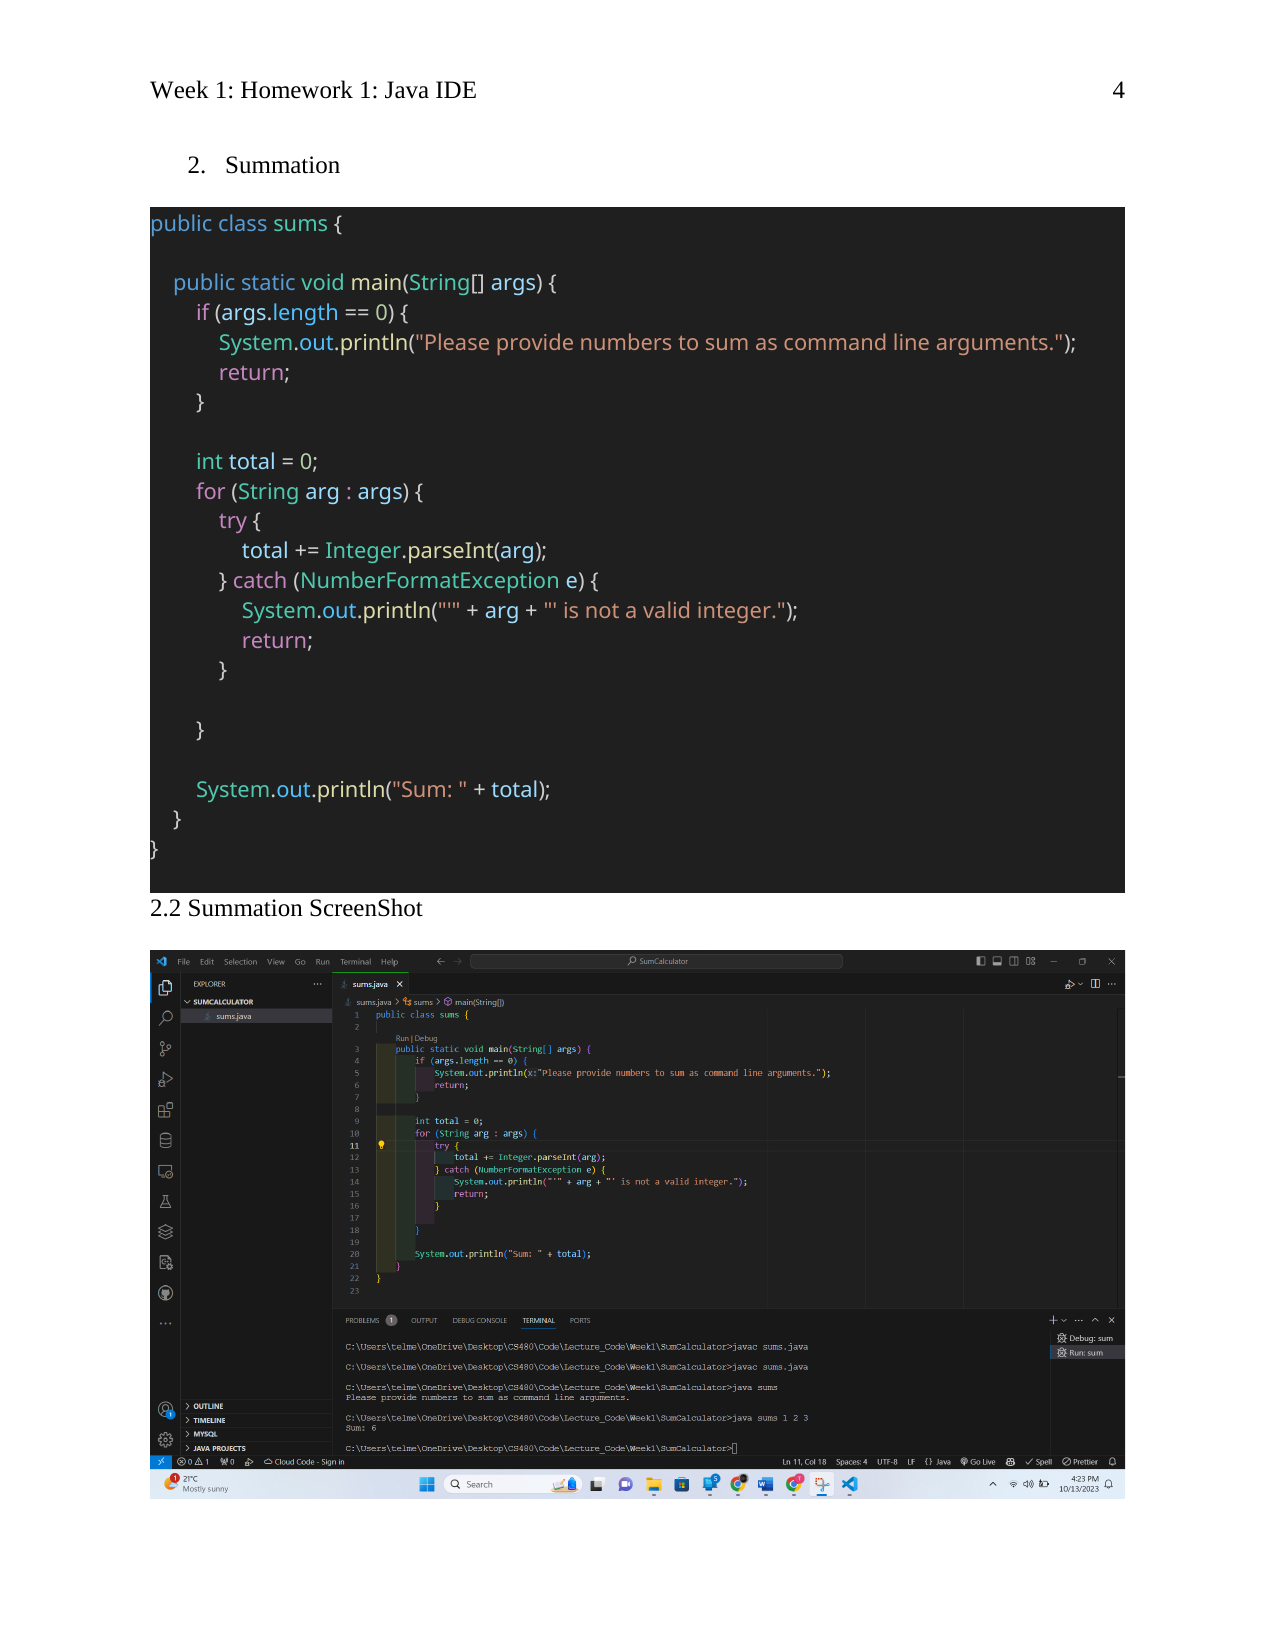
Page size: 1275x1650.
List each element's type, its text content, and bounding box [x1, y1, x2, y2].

text int total = 0; [150, 446, 1125, 476]
text } [150, 714, 1125, 744]
text } [150, 803, 1125, 833]
text System.out.println("Sum: " + total); [150, 773, 1125, 803]
text return; [150, 356, 1125, 386]
picture [150, 950, 1125, 1499]
text total += Integer.parseInt(arg); [150, 535, 1125, 565]
list Summation [187, 150, 1125, 179]
text } [150, 654, 1125, 684]
text try { [150, 505, 1125, 535]
text } [150, 386, 1125, 416]
text return; [150, 624, 1125, 654]
text System.out.println("'" + arg + "' is not a valid integer."); [150, 595, 1125, 624]
text } [150, 833, 1125, 863]
text for (String arg : args) { [150, 476, 1125, 505]
text System.out.println("Please provide numbers to sum as command line arguments."); [150, 327, 1125, 356]
text public static void main(String[] args) { [150, 267, 1125, 297]
text public class sums { [150, 207, 1125, 237]
text 2.2 Summation ScreenShot [150, 893, 1125, 950]
text } catch (NumberFormatException e) { [150, 565, 1125, 595]
text if (args.length == 0) { [150, 297, 1125, 327]
